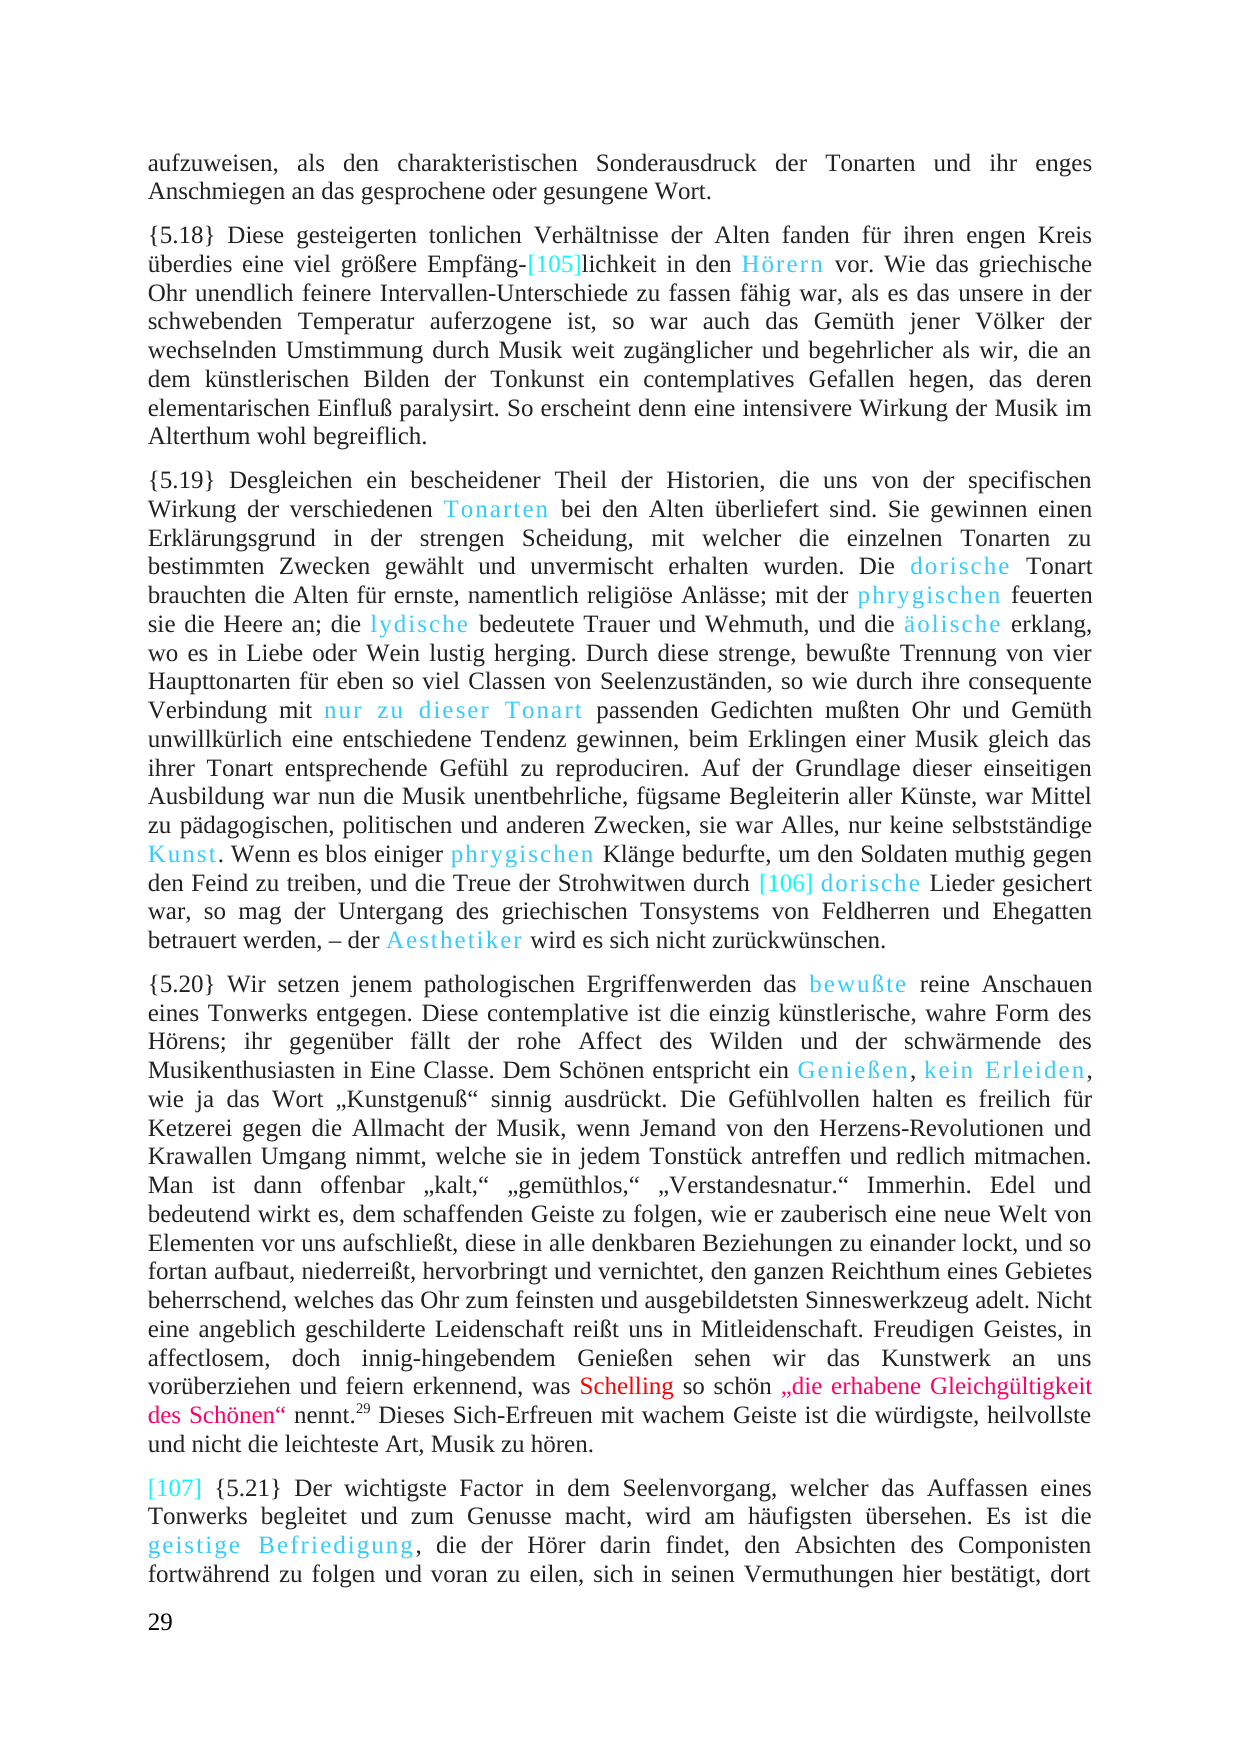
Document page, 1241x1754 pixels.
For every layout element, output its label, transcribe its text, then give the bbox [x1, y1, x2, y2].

text {5.19} Desgleichen ein bescheidener Theil der Historien, die uns von der specifischen Wirkung der verschiedenen Tonarten bei den Alten überliefert sind. Sie gewinnen einen Erklärungsgrund in der strengen Scheidung, mit welcher die einzelnen Tonarten zu bestimmten Zwecken gewählt und unvermischt erhalten wurden. Die dorische Tonart brauchten die Alten für ernste, namentlich religiöse Anlässe; mit der phrygischen feuerten sie die Heere an; die lydische bedeutete Trauer und Wehmuth, und die äolische erklang, wo es in Liebe oder Wein lustig herging. Durch diese strenge, bewußte Trennung von vier Haupttonarten für eben so viel Classen von Seelenzuständen, so wie durch ihre consequente Verbindung mit nur zu dieser Tonart passenden Gedichten mußten Ohr und Gemüth unwillkürlich eine entschiedene Tendenz gewinnen, beim Erklingen einer Musik gleich das ihrer Tonart entsprechende Gefühl zu reproduciren. Auf der Grundlage dieser einseitigen Ausbildung war nun die Musik unentbehrliche, fügsame Begleiterin aller Künste, war Mittel zu pädagogischen, politischen und anderen Zwecken, sie war Alles, nur keine selbstständige Kunst. Wenn es blos einiger phrygischen Klänge bedurfte, um den Soldaten muthig gegen den Feind zu treiben, und die Treue der Strohwitwen durch [106] dorische Lieder gesichert war, so mag der Untergang des griechischen Tonsystems von Feldherren und Ehegatten betrauert werden, – der Aesthetiker wird es sich nicht zurückwünschen. [148, 465, 1093, 954]
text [148, 1473, 1093, 1588]
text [148, 148, 1093, 205]
text {5.20} Wir setzen jenem pathologischen Ergriffenwerden das bewußte reine Anschauen eines Tonwerks entgegen. Diese contemplative ist die einzig künstlerische, wahre Form des Hörens; ihr gegenüber fällt der rohe Affect des Wilden und der schwärmende des Musikenthusiasten in Eine Classe. Dem Schönen entspricht ein Genießen, kein Erleiden, wie ja das Wort „Kunstgenuß“ sinnig ausdrückt. Die Gefühlvollen halten es freilich für Ketzerei gegen die Allmacht der Musik, wenn Jemand von den Herzens-Revolutionen und Krawallen Umgang nimmt, welche sie in jedem Tonstück antreffen und redlich mitmachen. Man ist dann offenbar „kalt,“ „gemüthlos,“ „Verstandesnatur.“ Immerhin. Edel und bedeutend wirkt es, dem schaffenden Geiste zu folgen, wie er zauberisch eine neue Welt von Elementen vor uns aufschließt, diese in alle denkbaren Beziehungen zu einander lockt, und so fortan aufbaut, niederreißt, hervorbringt und vernichtet, den ganzen Reichthum eines Gebietes beherrschend, welches das Ohr zum feinsten und ausgebildetsten Sinneswerkzeug adelt. Nicht eine angeblich geschilderte Leidenschaft reißt uns in Mitleidenschaft. Freudigen Geistes, in affectlosem, doch innig-hingebendem Genießen sehen wir das Kunstwerk an uns vorüberziehen und feiern erkennend, was Schelling so schön „die erhabene Gleichgültigkeit des Schönen“ nennt. Dieses Sich-Erfreuen mit wachem Geiste ist die würdigste, heilvollste und nicht die leichteste Art, Musik zu hören. [148, 969, 1093, 1458]
text {5.18} Diese gesteigerten tonlichen Verhältnisse der Alten fanden für ihren engen Kreis überdies eine viel größere Empfäng-[105]lichkeit in den Hörern vor. Wie das griechische Ohr unendlich feinere Intervallen-Unterschiede zu fassen fähig war, als es das unsere in der schwebenden Temperatur auferzogene ist, so war auch das Gemüth jener Völker der wechselnden Umstimmung durch Musik weit zugänglicher und begehrlicher als wir, die an dem künstlerischen Bilden der Tonkunst ein contemplatives Gefallen hegen, das deren elementarischen Einfluß paralysirt. So erscheint denn eine intensivere Wirkung der Musik im Alterthum wohl begreiflich. [148, 220, 1093, 450]
